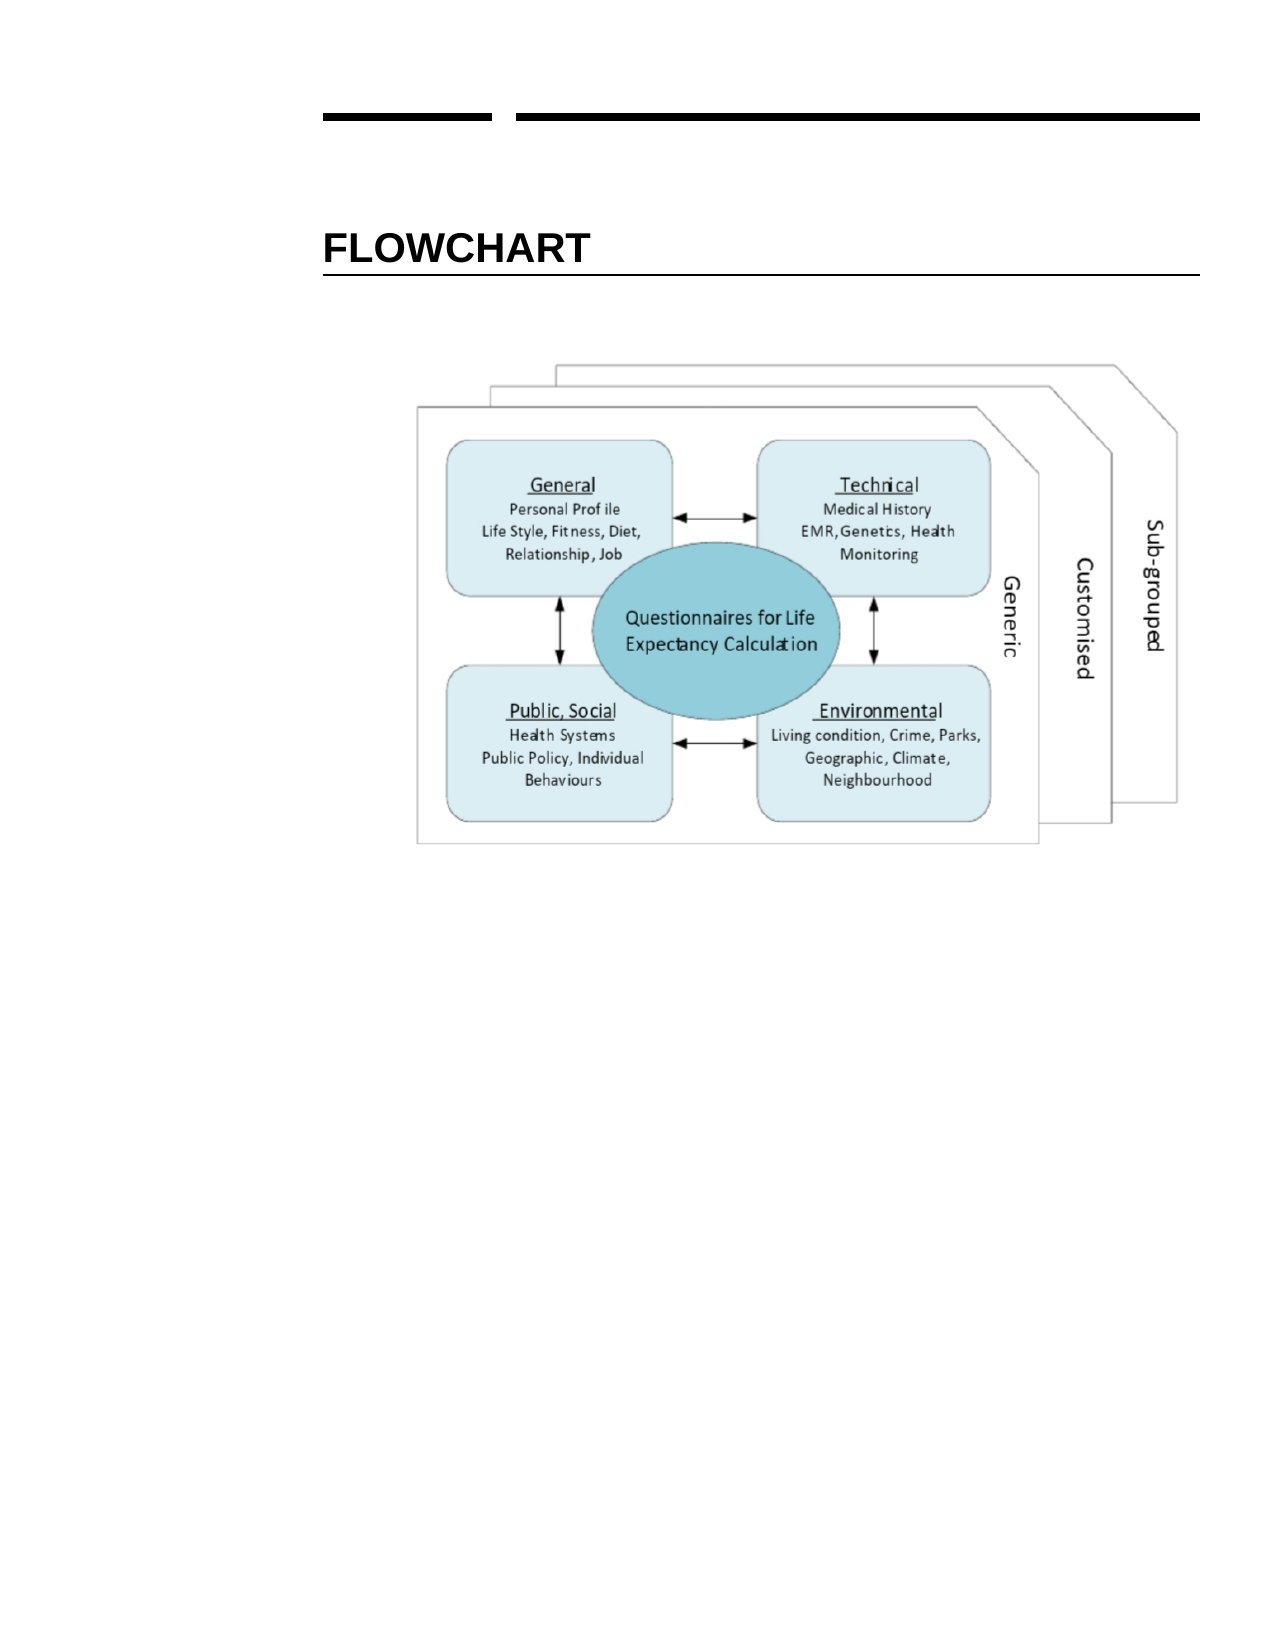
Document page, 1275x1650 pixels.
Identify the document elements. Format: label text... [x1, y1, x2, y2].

picture [397, 340, 1223, 858]
subtitle FLOWCHART [322, 224, 1200, 276]
